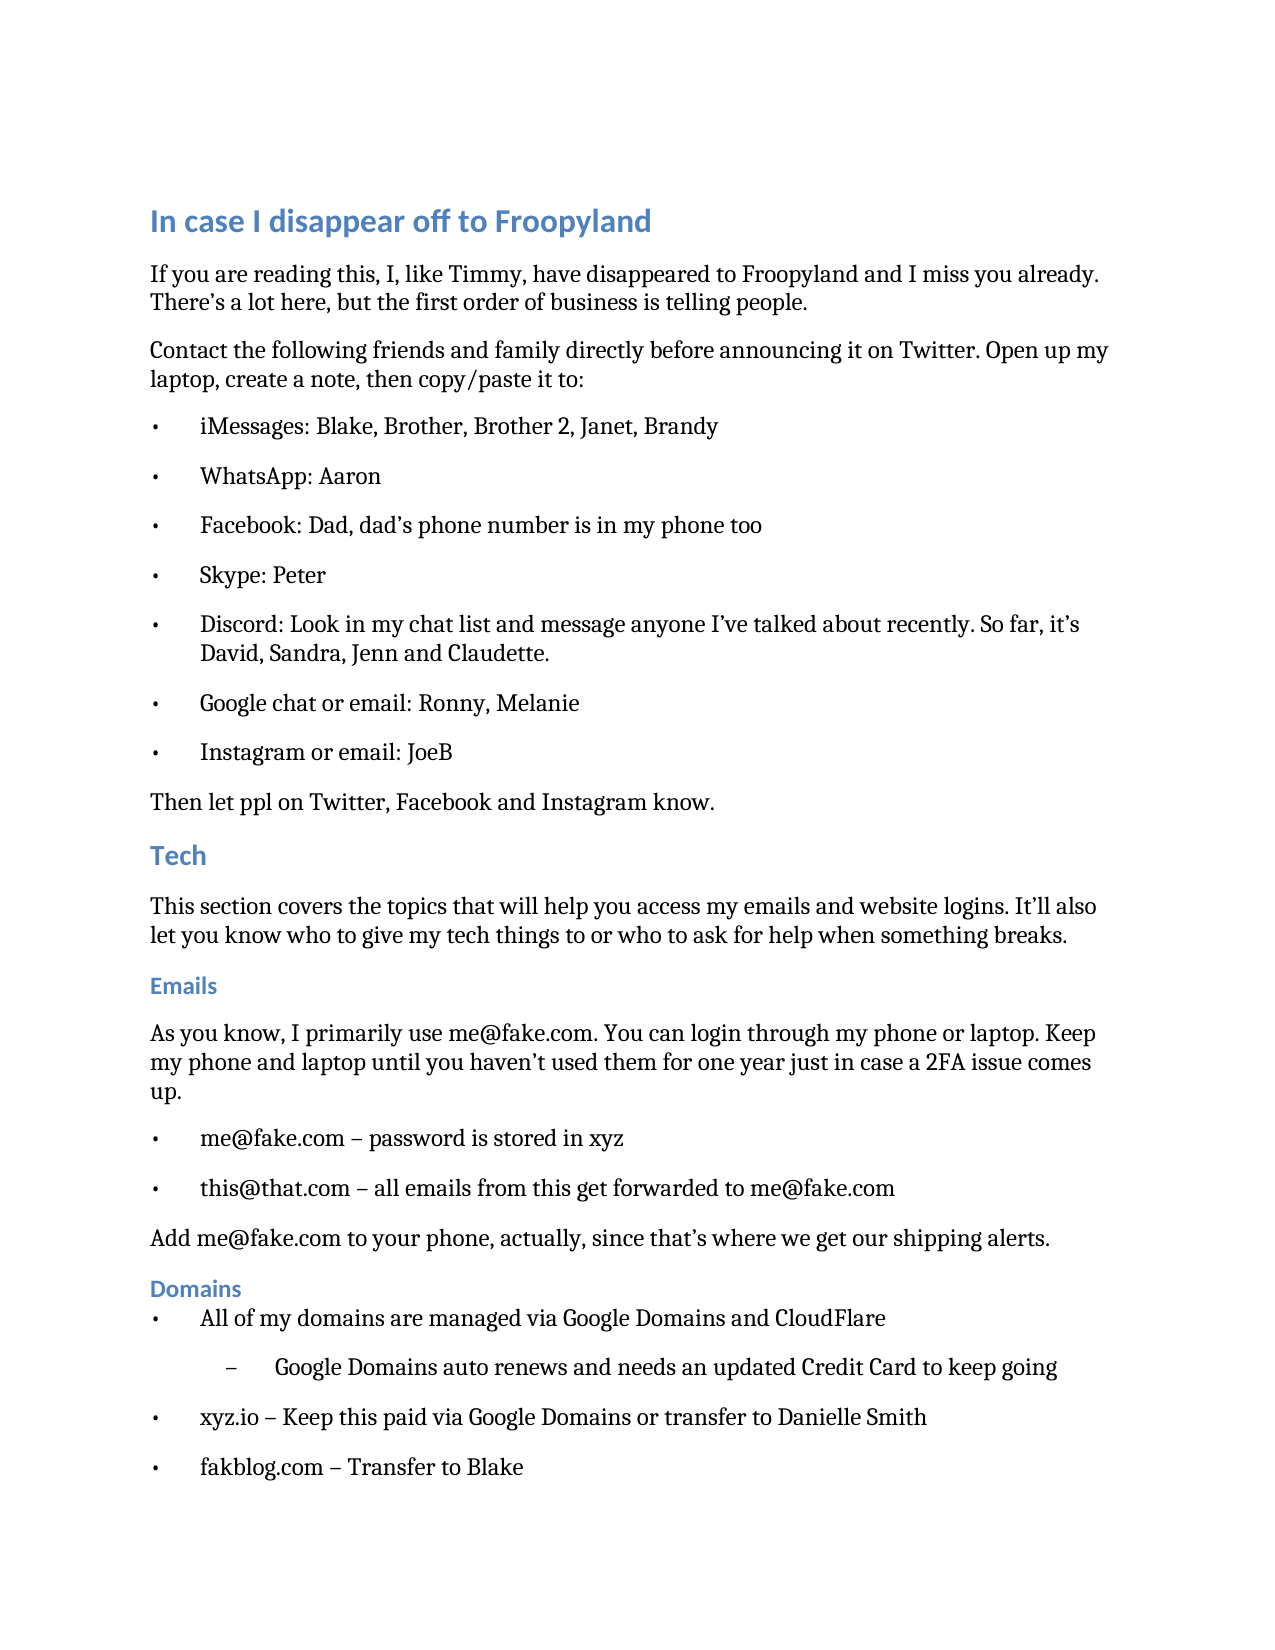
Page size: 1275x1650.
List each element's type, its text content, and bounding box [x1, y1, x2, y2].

list Skype: Peter [150, 561, 1125, 589]
list iMessages: Blake, Brother, Brother 2, Janet, Brandy [150, 412, 1125, 441]
list Facebook: Dad, dad’s phone number is in my phone too [150, 511, 1125, 540]
list All of my domains are managed via Google Domains and CloudFlare [150, 1304, 1125, 1332]
text Contact the following friends and family directly before announcing it on Twitter. Open up my laptop, create a note, then copy/paste it to: [150, 336, 1125, 393]
list Discord: Look in my chat list and message anyone I’ve talked about recently. So far, it’s David, Sandra, Jenn and Claudette. [150, 610, 1125, 668]
text If you are reading this, I, like Timmy, have disappeared to Froopyland and I miss you already. There’s a lot here, but the first order of business is telling people. [150, 259, 1125, 317]
list Instagram or email: JoeB [150, 738, 1125, 767]
subtitle Emails [150, 970, 1125, 1001]
list Google Domains auto renews and needs an updated Credit Card to keep going [225, 1353, 1125, 1382]
text Add me@fake.com to your phone, actually, since that’s where we get our shipping alerts. [150, 1223, 1125, 1252]
subtitle Domains [150, 1273, 1125, 1304]
list fakblog.com – Transfer to Blake [150, 1452, 1125, 1481]
text This section covers the topics that will help you access my emails and website logins. It’ll also let you know who to give my tech things to or who to ask for help when something breaks. [150, 892, 1125, 949]
list Google chat or email: Ronny, Melanie [150, 689, 1125, 717]
list WhatsApp: Aaron [150, 462, 1125, 490]
subtitle Tech [150, 837, 1125, 873]
list this@that.com – all emails from this get forwarded to me@fake.com [150, 1174, 1125, 1203]
list xyz.io – Keep this paid via Google Domains or transfer to Danielle Smith [150, 1403, 1125, 1432]
text As you know, I primarily use me@fake.com. You can login through my phone or laptop. Keep my phone and laptop until you haven’t used them for one year just in case a 2FA issue comes up. [150, 1019, 1125, 1106]
subtitle In case I disappear off to Froopyland [150, 200, 1125, 241]
list me@fake.com – password is stored in xyz [150, 1124, 1125, 1153]
text Then let ppl on Twitter, Facebook and Instagram know. [150, 788, 1125, 817]
